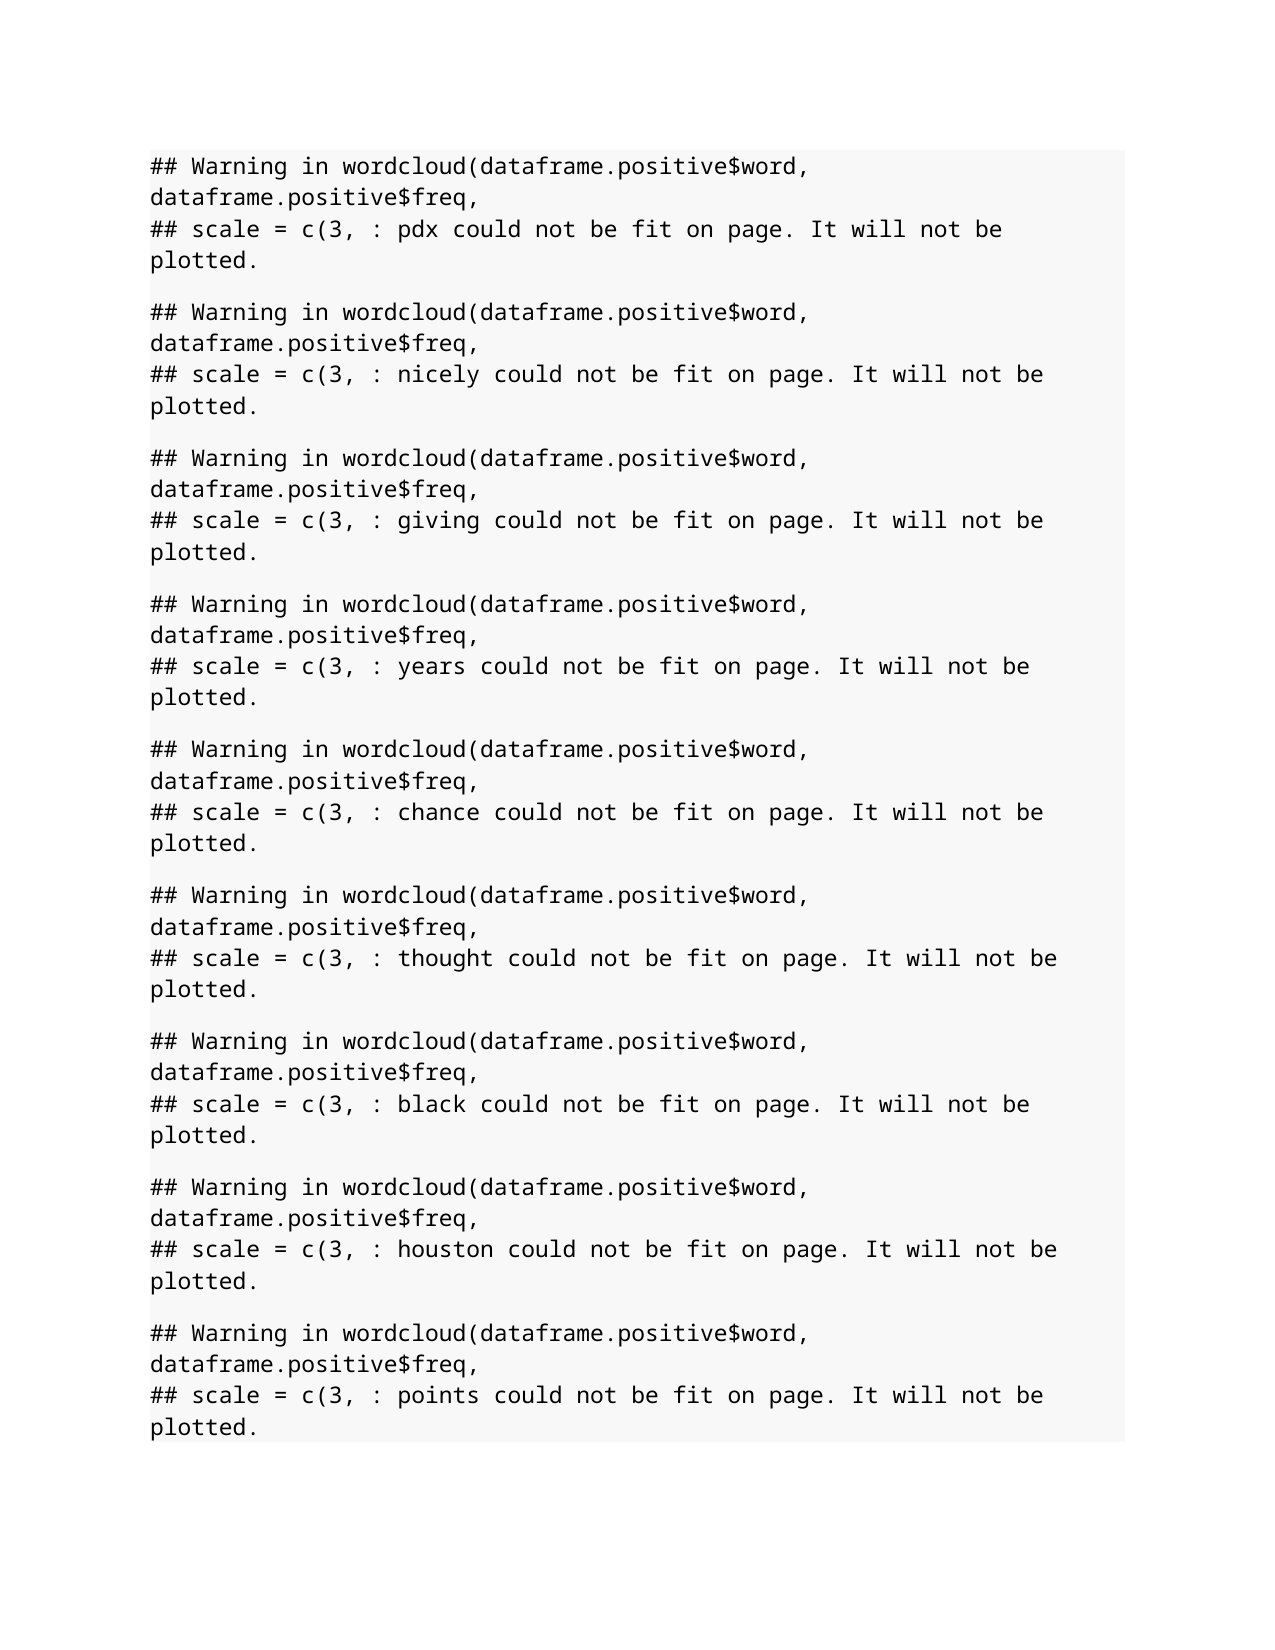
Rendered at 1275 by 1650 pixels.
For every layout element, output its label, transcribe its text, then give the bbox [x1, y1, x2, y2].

text ## Warning in wordcloud(dataframe.positive$word, dataframe.positive$freq, ## scale = c(3, : chance could not be fit on page. It will not be plotted. [150, 733, 1125, 858]
text ## Warning in wordcloud(dataframe.positive$word, dataframe.positive$freq, ## scale = c(3, : years could not be fit on page. It will not be plotted. [150, 587, 1125, 712]
text ## Warning in wordcloud(dataframe.positive$word, dataframe.positive$freq, ## scale = c(3, : points could not be fit on page. It will not be plotted. [150, 1317, 1125, 1442]
text ## Warning in wordcloud(dataframe.positive$word, dataframe.positive$freq, ## scale = c(3, : black could not be fit on page. It will not be plotted. [150, 1025, 1125, 1150]
text ## Warning in wordcloud(dataframe.positive$word, dataframe.positive$freq, ## scale = c(3, : pdx could not be fit on page. It will not be plotted. [150, 150, 1125, 275]
text ## Warning in wordcloud(dataframe.positive$word, dataframe.positive$freq, ## scale = c(3, : giving could not be fit on page. It will not be plotted. [150, 442, 1125, 567]
text ## Warning in wordcloud(dataframe.positive$word, dataframe.positive$freq, ## scale = c(3, : houston could not be fit on page. It will not be plotted. [150, 1171, 1125, 1296]
text ## Warning in wordcloud(dataframe.positive$word, dataframe.positive$freq, ## scale = c(3, : nicely could not be fit on page. It will not be plotted. [150, 296, 1125, 421]
text ## Warning in wordcloud(dataframe.positive$word, dataframe.positive$freq, ## scale = c(3, : thought could not be fit on page. It will not be plotted. [150, 879, 1125, 1004]
